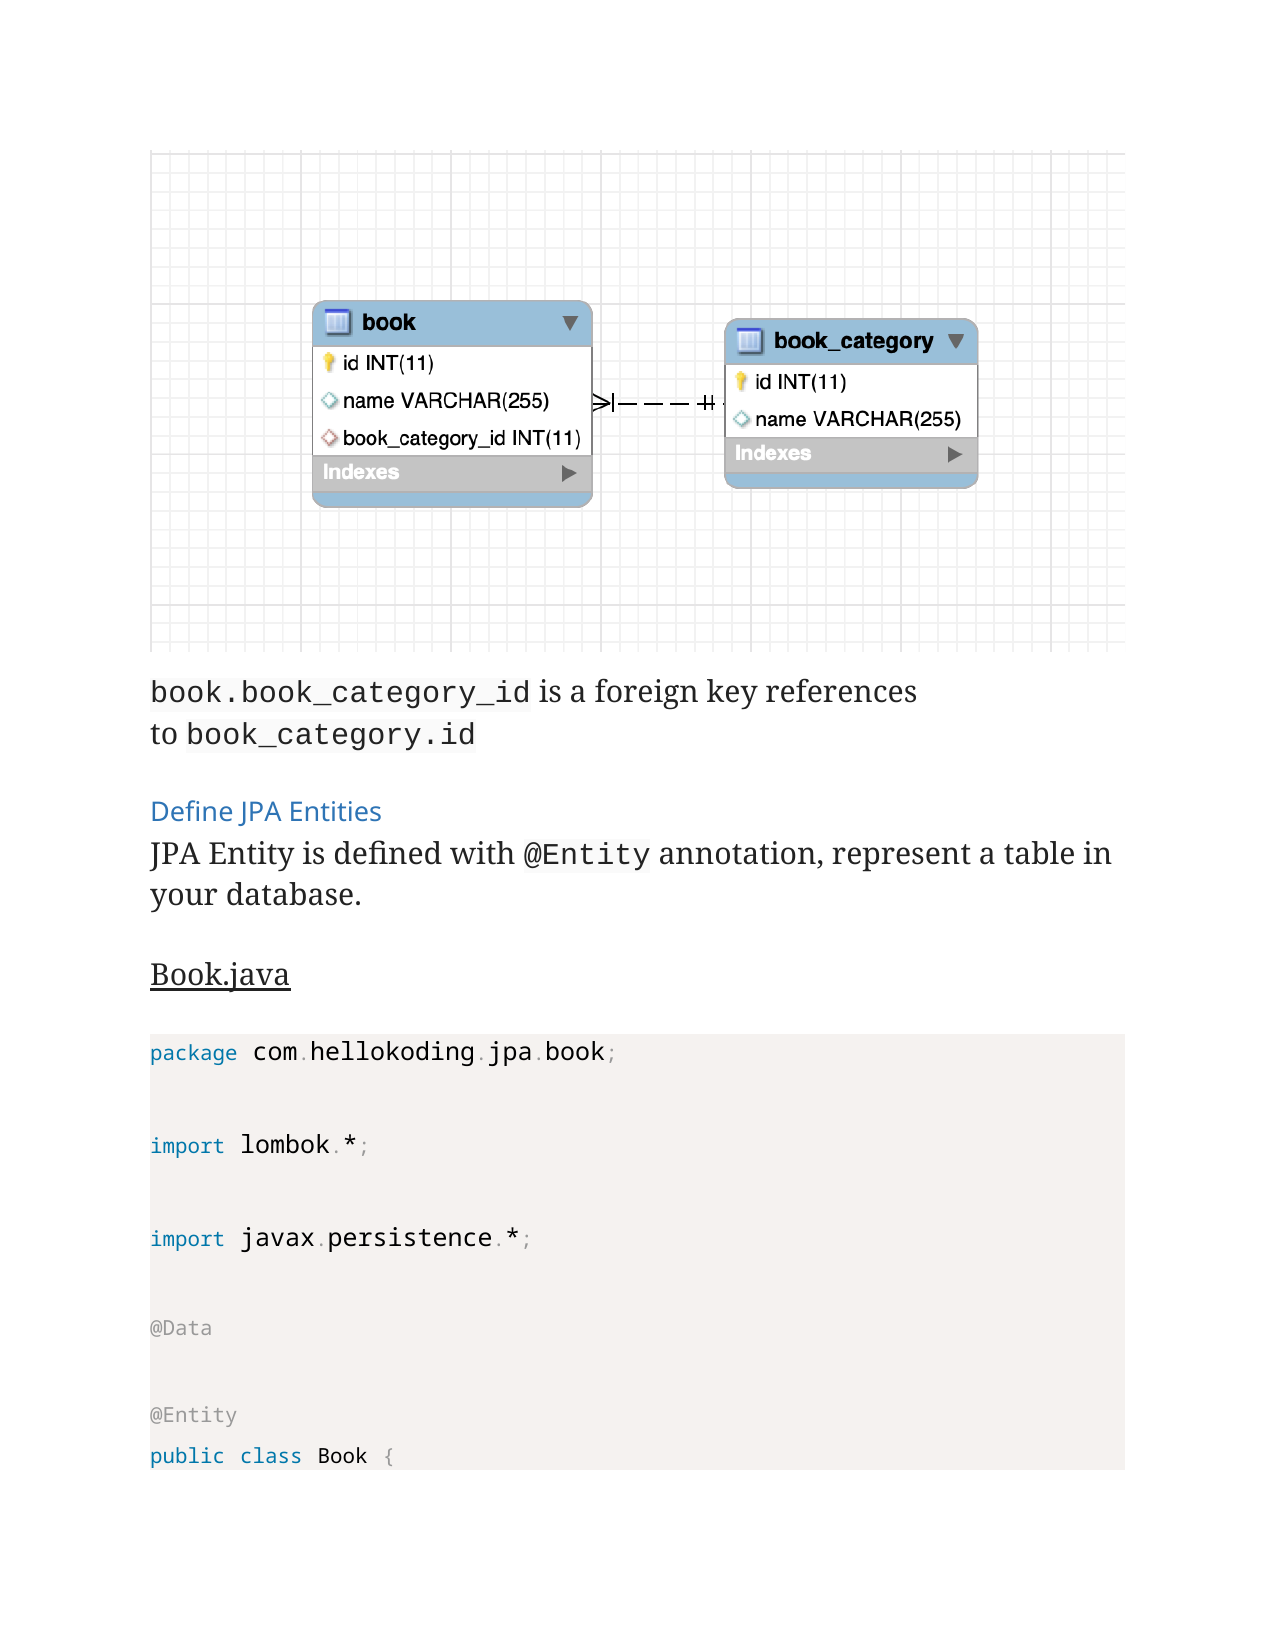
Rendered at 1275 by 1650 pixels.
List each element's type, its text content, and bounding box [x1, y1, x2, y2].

text @Entity [150, 1401, 1125, 1429]
text Book.java [150, 953, 1125, 995]
text @Data [150, 1313, 1125, 1342]
text import javax.persistence.*; [150, 1220, 1125, 1254]
text import lombok.*; [150, 1127, 1125, 1161]
text JPA Entity is defined with @Entity annotation, represent a table in your database. [150, 832, 1125, 914]
subtitle Define JPA Entities [150, 792, 1125, 829]
text package com.hellokoding.jpa.book; [150, 1034, 1125, 1068]
text book.book_category_id is a foreign key references to book_category.id [150, 670, 1125, 753]
picture [150, 150, 1125, 652]
text public class Book { [150, 1442, 1125, 1470]
